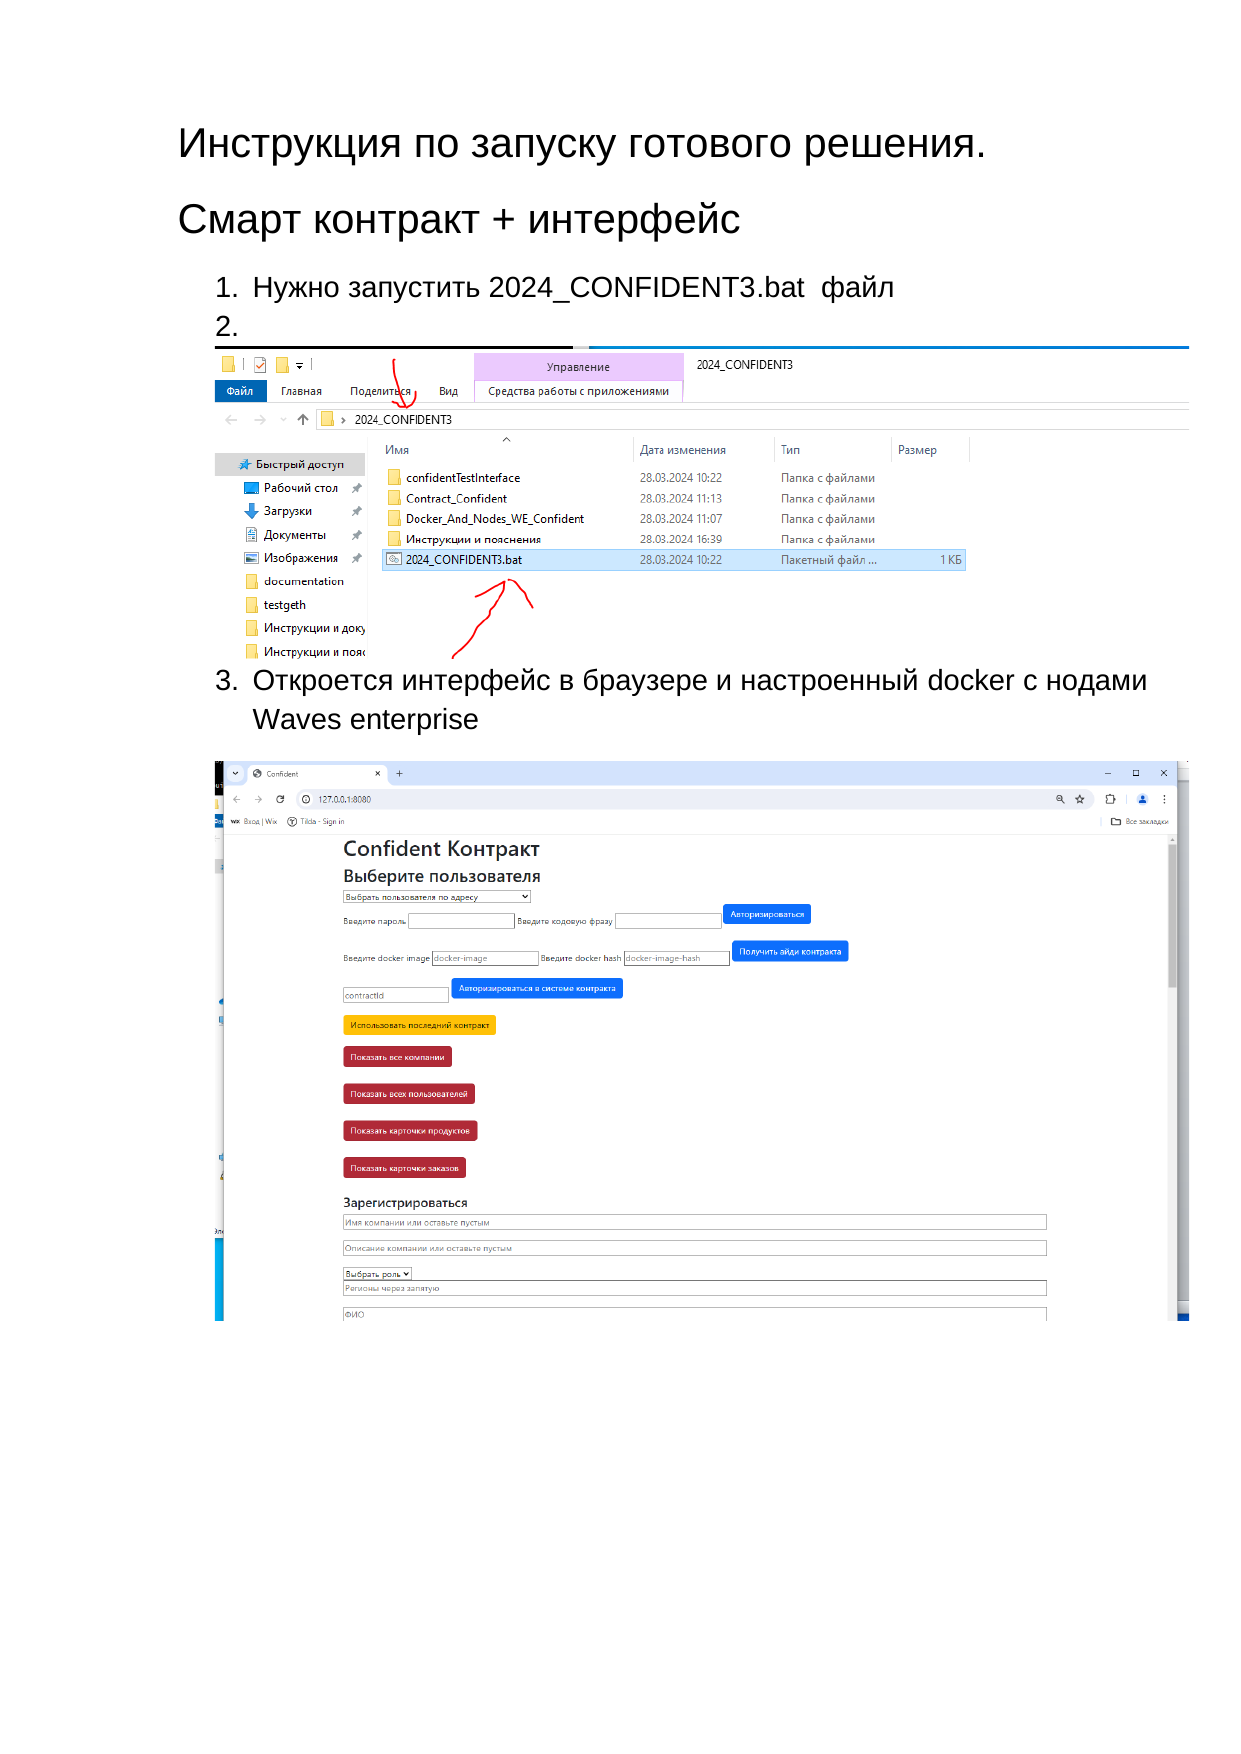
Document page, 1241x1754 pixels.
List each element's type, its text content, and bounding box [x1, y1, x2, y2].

text Инструкция по запуску готового решения. [177, 118, 1152, 166]
picture [214, 346, 1190, 659]
text Смарт контракт + интерфейс [177, 194, 1152, 242]
picture [214, 761, 1190, 1321]
list Нужно запустить 2024_CONFIDENT3.bat файл [215, 270, 1152, 303]
list Откроется интерфейс в браузере и настроенный docker с нодами Waves enterprise [215, 663, 1152, 735]
